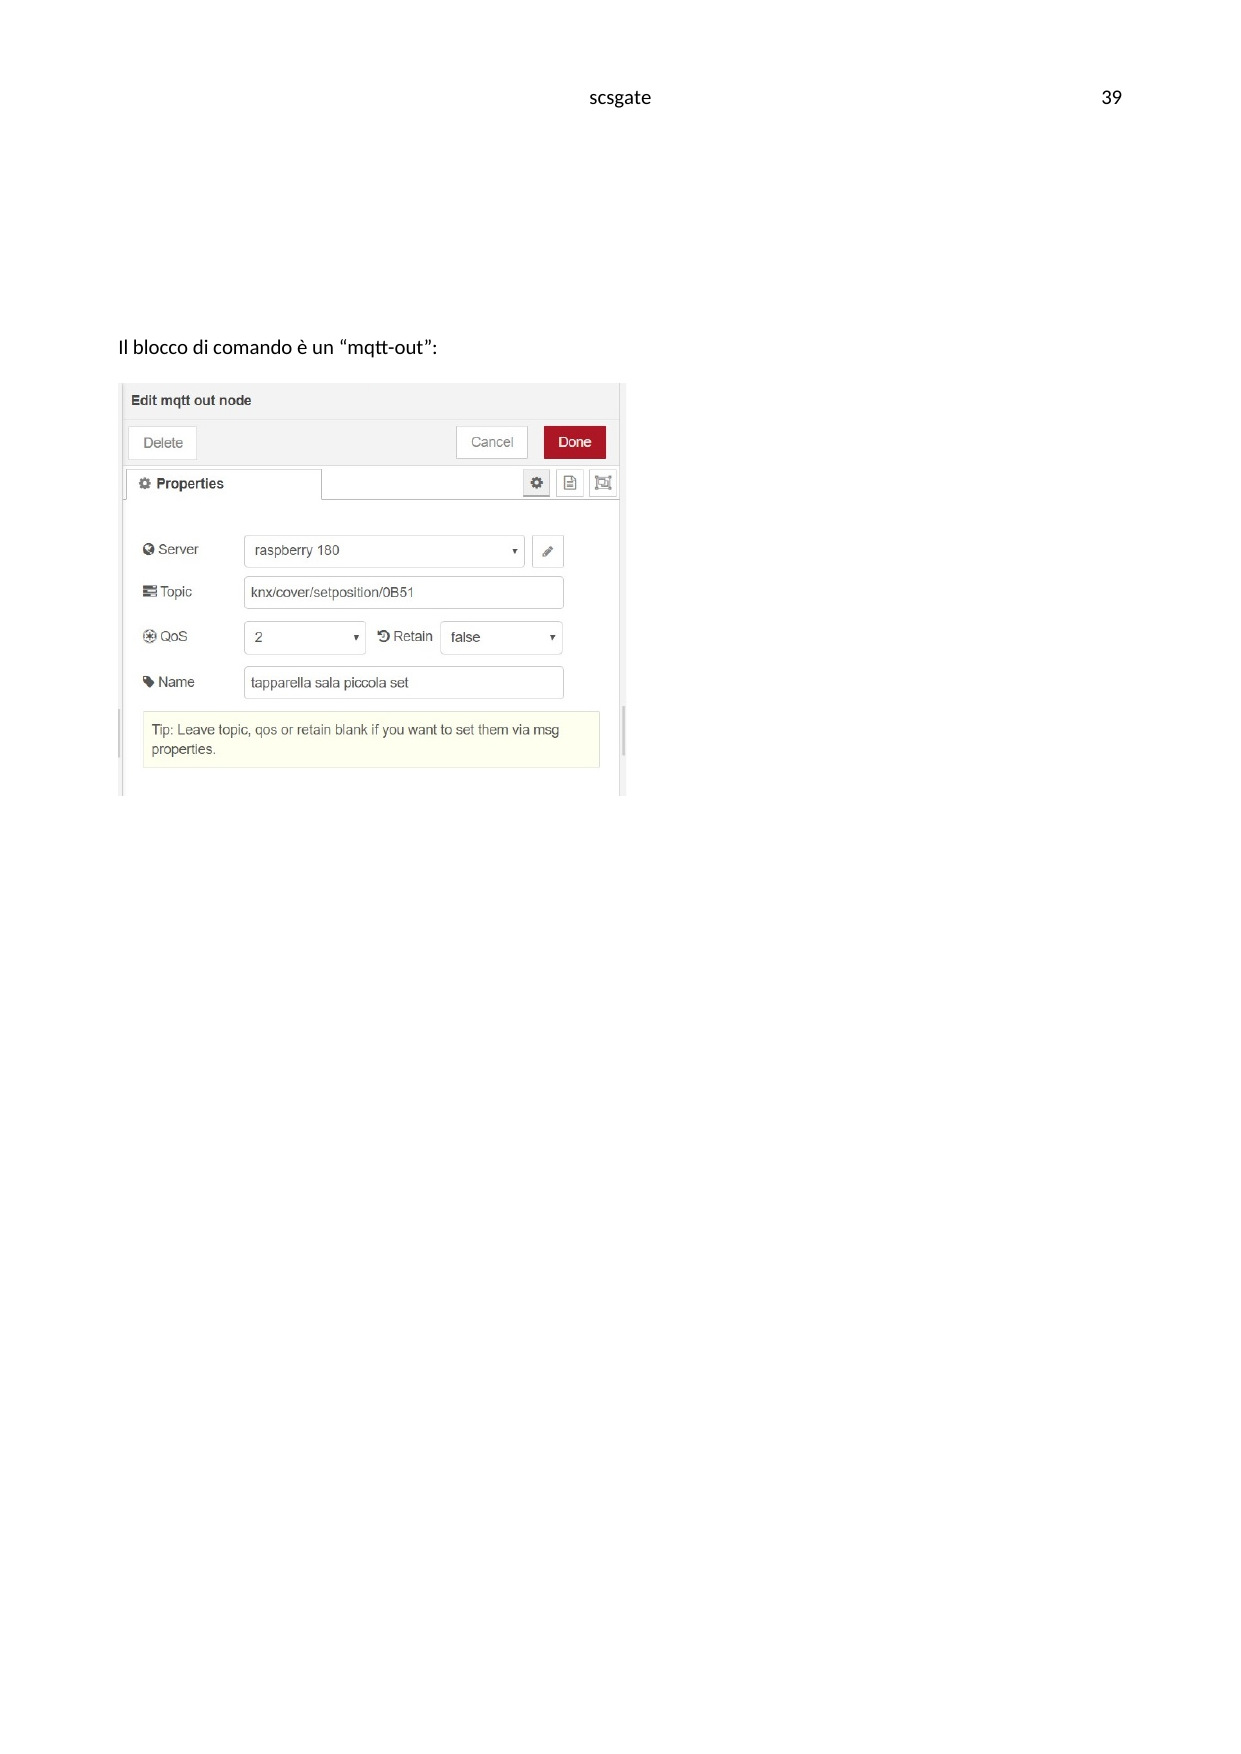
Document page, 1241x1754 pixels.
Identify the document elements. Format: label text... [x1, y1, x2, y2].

text Il blocco di comando è un “mqtt-out”: [118, 334, 1122, 359]
picture [118, 383, 627, 796]
